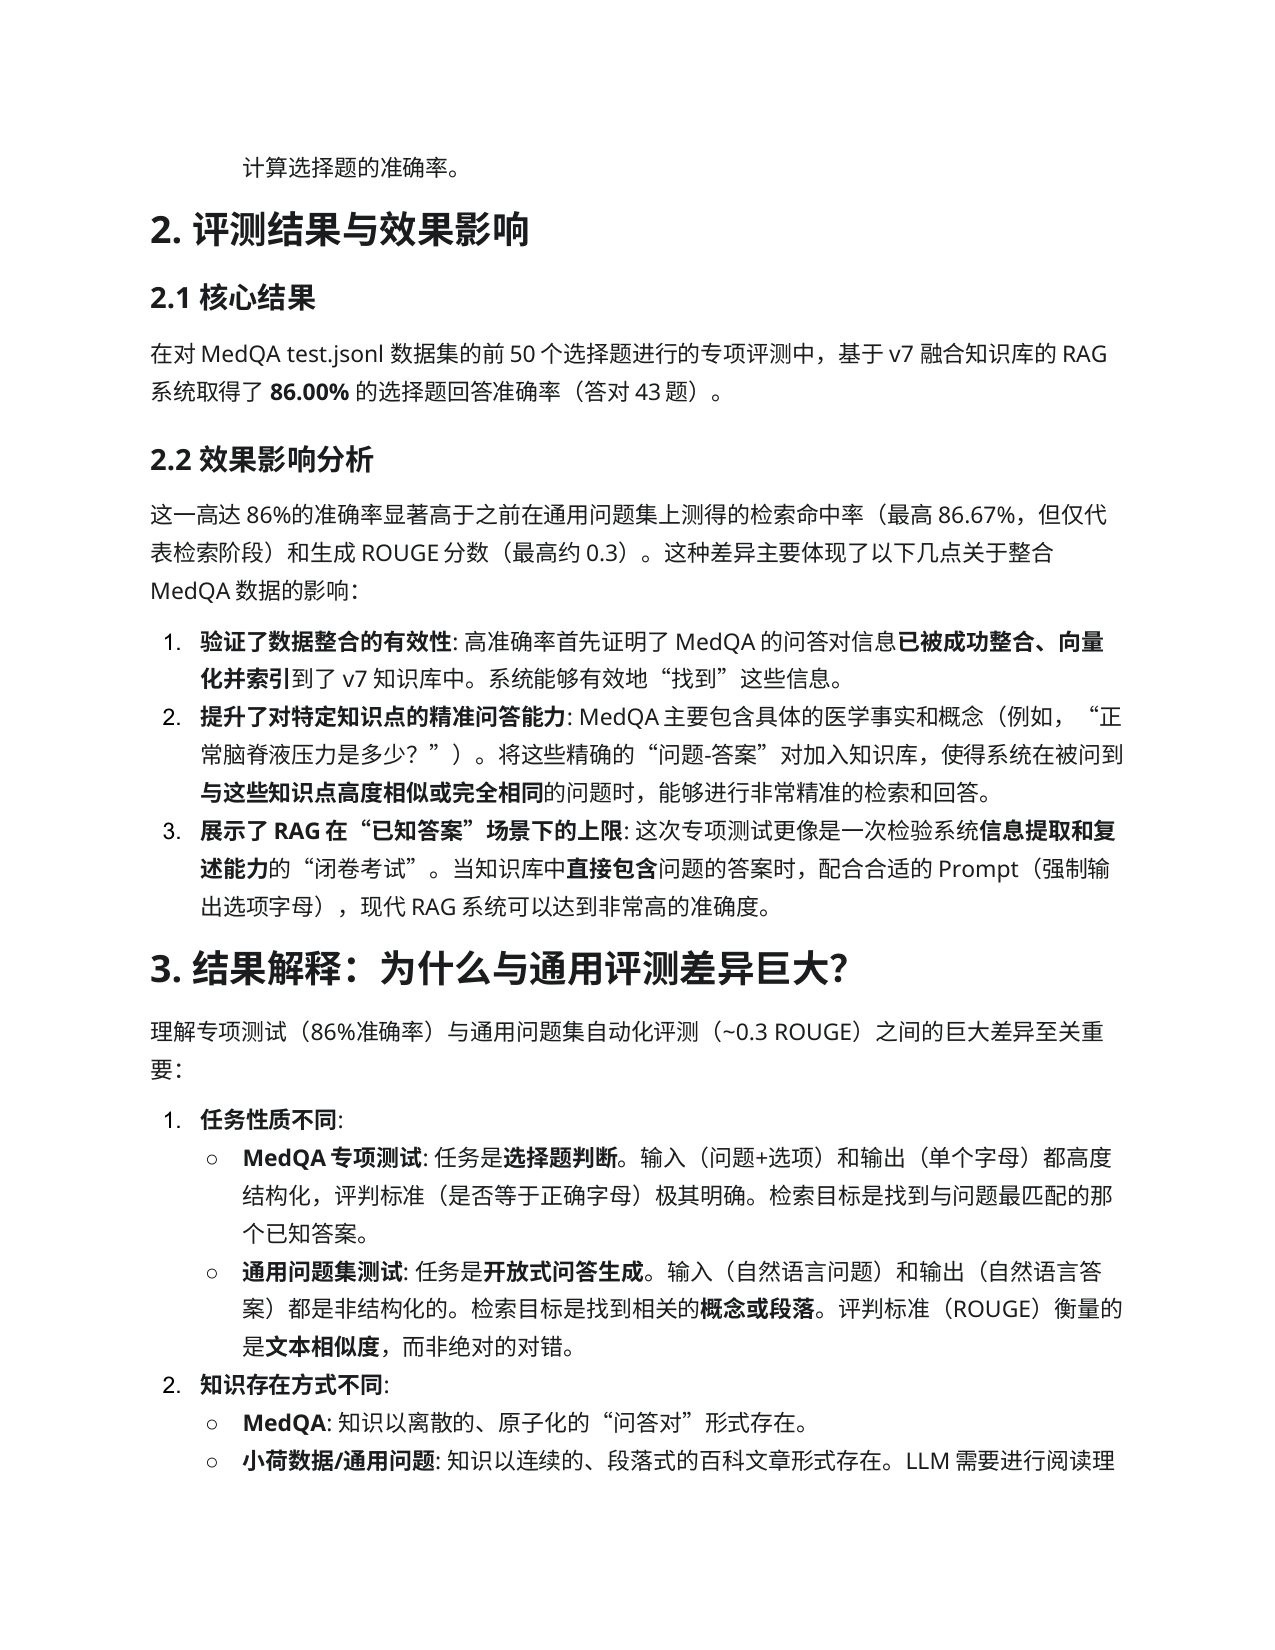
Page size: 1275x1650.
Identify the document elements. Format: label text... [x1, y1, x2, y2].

subtitle 2.1 核心结果 [150, 275, 1125, 317]
subtitle 2.2 效果影响分析 [150, 436, 1125, 479]
list MedQA: 知识以离散的、原子化的“问答对”形式存在。 [205, 1405, 1125, 1438]
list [205, 1443, 1125, 1476]
subtitle 2. 评测结果与效果影响 [150, 200, 1125, 255]
list MedQA专项测试: 任务是选择题判断。输入（问题+选项）和输出（单个字母）都高度结构化，评判标准（是否等于正确字母）极其明确。检索目标是找到与问题最匹配的那个已知答案。 [205, 1140, 1125, 1249]
list 验证了数据整合的有效性: 高准确率首先证明了MedQA的问答对信息已被成功整合、向量化并索引到了 v7 知识库中。系统能够有效地“找到”这些信息。 [162, 623, 1125, 695]
list 任务性质不同: [162, 1102, 1125, 1135]
text 理解专项测试（86%准确率）与通用问题集自动化评测（~0.3 ROUGE）之间的巨大差异至关重要： [150, 1014, 1125, 1085]
list 通用问题集测试: 任务是开放式问答生成。输入（自然语言问题）和输出（自然语言答案）都是非结构化的。检索目标是找到相关的概念或段落。评判标准（ROUGE）衡量的是文本相似度，而非绝对的对错。 [205, 1253, 1125, 1362]
subtitle 3. 结果解释：为什么与通用评测差异巨大？ [150, 939, 1125, 994]
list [205, 150, 1125, 183]
list 提升了对特定知识点的精准问答能力: MedQA主要包含具体的医学事实和概念（例如，“正常脑脊液压力是多少？”）。将这些精确的“问题-答案”对加入知识库，使得系统在被问到与这些知识点高度相似或完全相同的问题时，能够进行非常精准的检索和回答。 [162, 699, 1125, 808]
list 展示了RAG在“已知答案”场景下的上限: 这次专项测试更像是一次检验系统信息提取和复述能力的“闭卷考试”。当知识库中直接包含问题的答案时，配合合适的Prompt（强制输出选项字母），现代RAG系统可以达到非常高的准确度。 [162, 813, 1125, 922]
text 这一高达86%的准确率显著高于之前在通用问题集上测得的检索命中率（最高86.67%，但仅代表检索阶段）和生成ROUGE分数（最高约0.3）。这种差异主要体现了以下几点关于整合MedQA数据的影响： [150, 497, 1125, 606]
list 知识存在方式不同: [162, 1367, 1125, 1400]
text 在对MedQA test.jsonl 数据集的前50个选择题进行的专项评测中，基于 v7 融合知识库的RAG系统取得了 86.00% 的选择题回答准确率（答对43题）。 [150, 336, 1125, 407]
